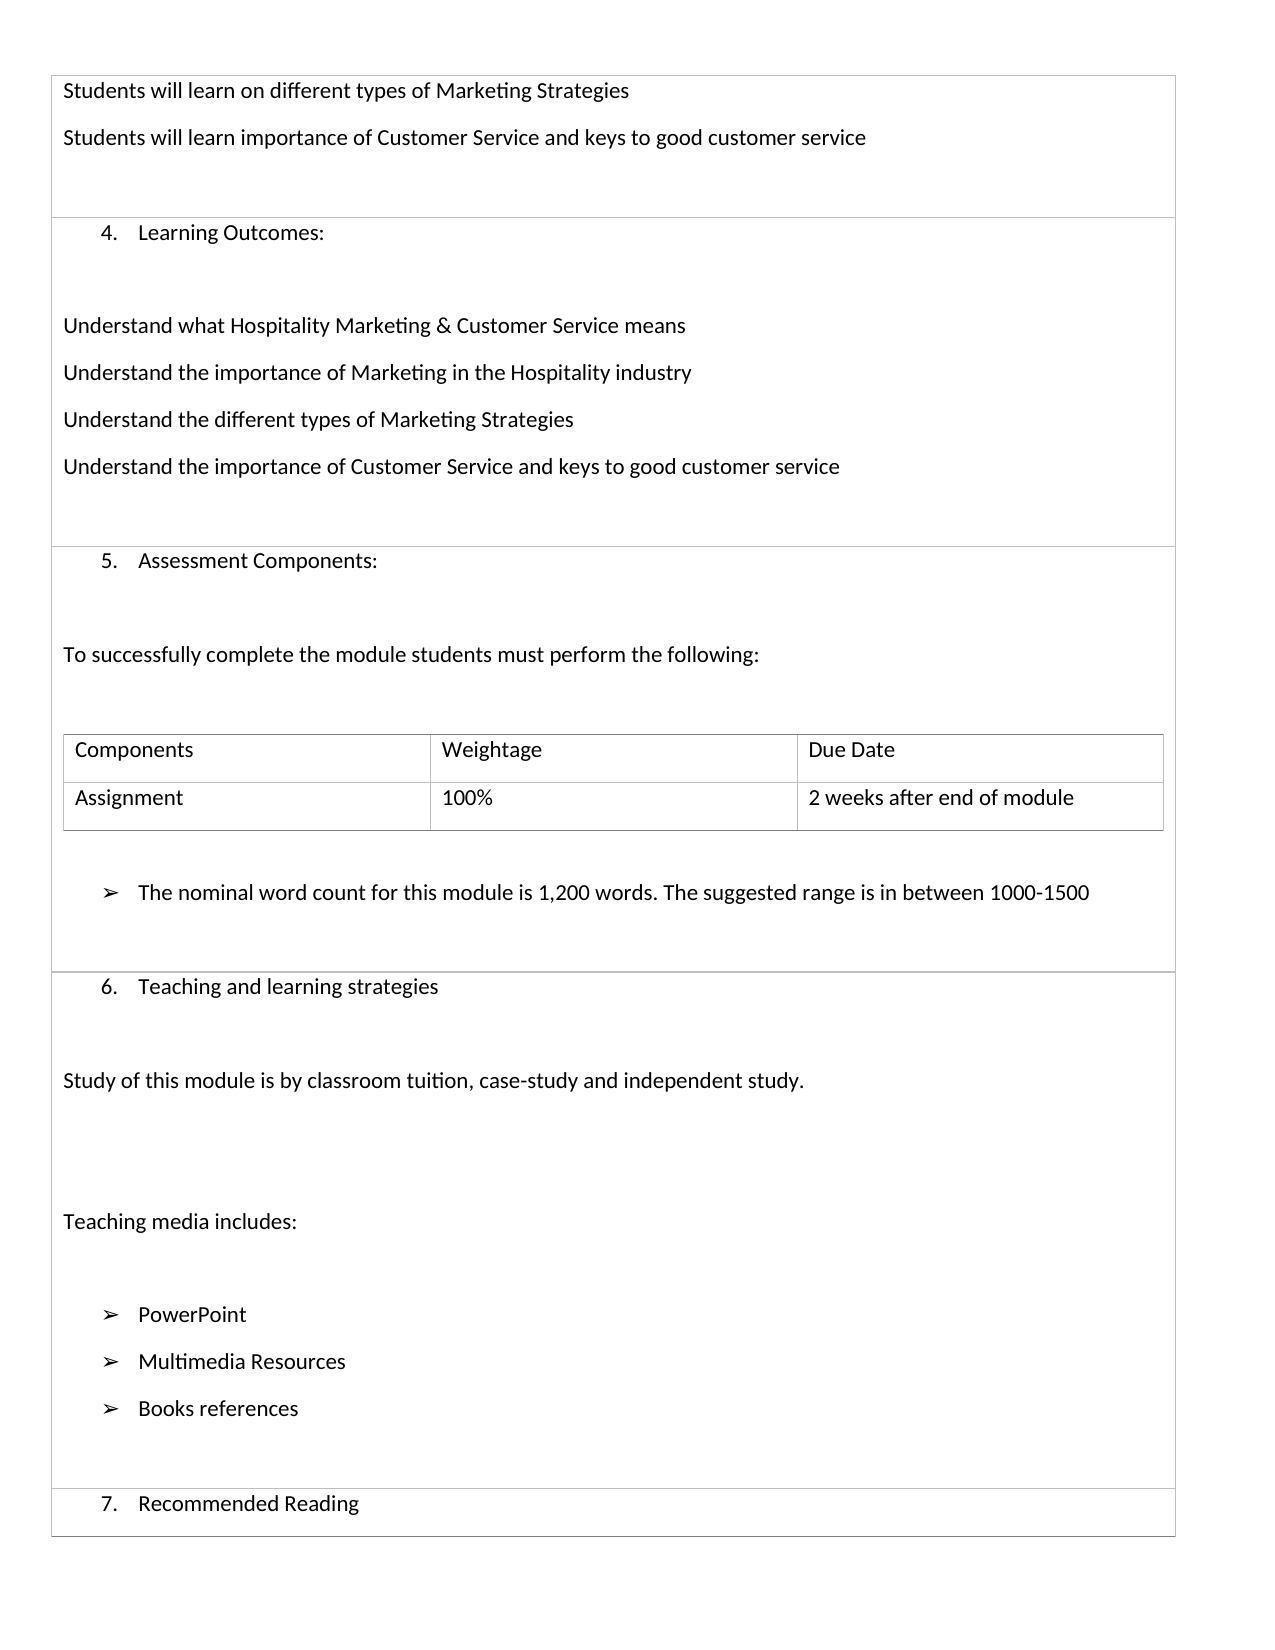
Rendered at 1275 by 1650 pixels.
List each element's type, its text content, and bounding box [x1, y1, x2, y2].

table_cell Teaching and learning strategies Study of this module is by classroom tuition, case-study and independent study. Teaching media includes: PowerPoint Multimedia Resources Books references [52, 973, 1175, 1488]
table_cell Learning Outcomes: Understand what Hospitality Marketing & Customer Service means Understand the importance of Marketing in the Hospitality industry Understand the different types of Marketing Strategies Understand the importance of Customer Service and keys to good customer service [52, 218, 1175, 546]
table_cell Assessment Components: To successfully complete the module students must perform the following: The nominal word count for this module is 1,200 words. The suggested range is in between 1000-1500 [52, 547, 1175, 971]
table_cell Recommended Reading [52, 1489, 1175, 1536]
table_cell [52, 76, 1175, 217]
